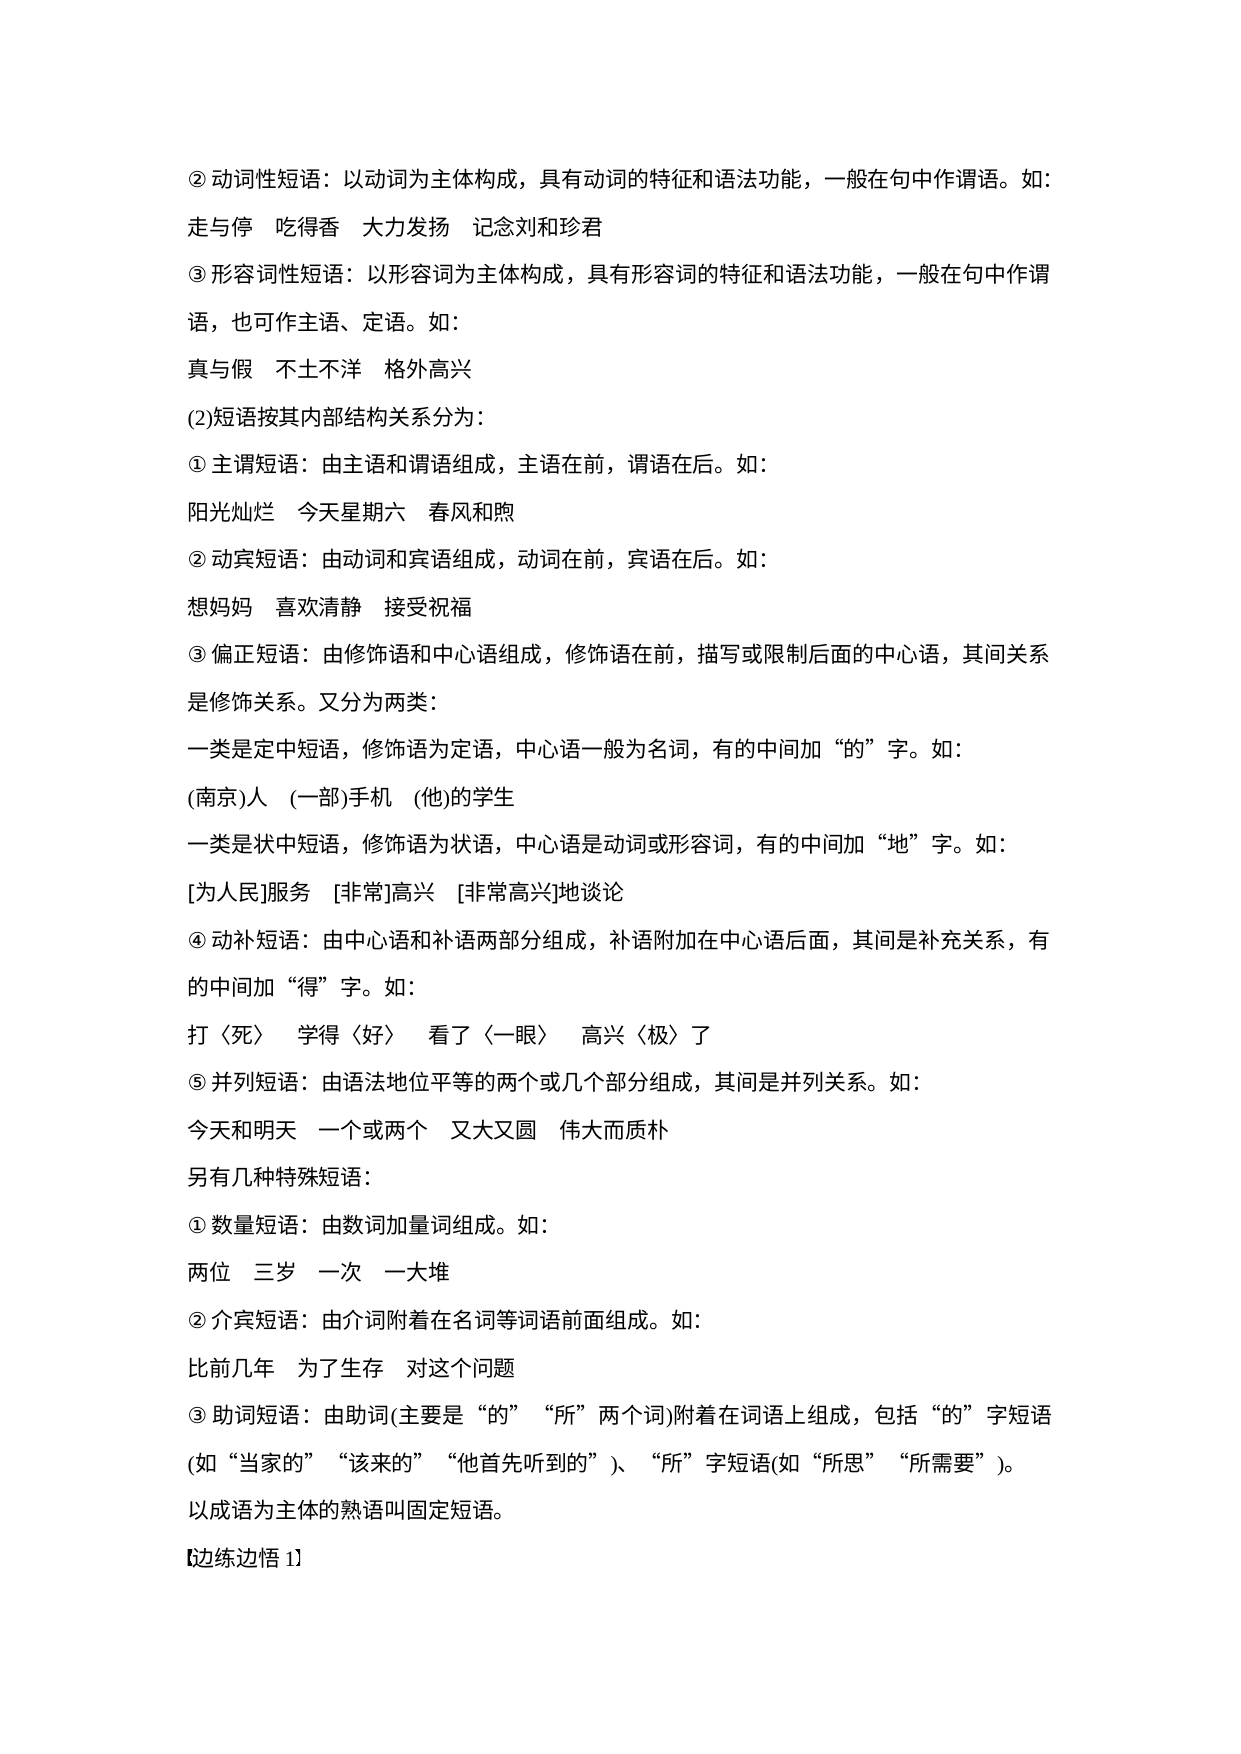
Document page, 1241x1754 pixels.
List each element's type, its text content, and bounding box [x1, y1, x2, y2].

text ①主谓短语：由主语和谓语组成，主语在前，谓语在后。如： [187, 447, 1053, 479]
text 一类是状中短语，修饰语为状语，中心语是动词或形容词，有的中间加“地”字。如： [187, 827, 1053, 859]
text ②动宾短语：由动词和宾语组成，动词在前，宾语在后。如： [187, 542, 1053, 574]
text 真与假 不土不洋 格外高兴 [187, 352, 1053, 384]
text ⑤并列短语：由语法地位平等的两个或几个部分组成，其间是并列关系。如： [187, 1065, 1053, 1097]
text 走与停 吃得香 大力发扬 记念刘和珍君 [187, 209, 1053, 241]
text ①数量短语：由数词加量词组成。如： [187, 1208, 1053, 1239]
text ③形容词性短语：以形容词为主体构成，具有形容词的特征和语法功能，一般在句中作谓语，也可作主语、定语。如： [187, 257, 1053, 336]
text 以成语为主体的熟语叫固定短语。 [187, 1493, 1053, 1525]
text 想妈妈 喜欢清静 接受祝福 [187, 590, 1053, 622]
text 另有几种特殊短语： [187, 1160, 1053, 1192]
text 两位 三岁 一次 一大堆 [187, 1255, 1053, 1287]
text 今天和明天 一个或两个 又大又圆 伟大而质朴 [187, 1113, 1053, 1144]
picture [295, 1549, 301, 1566]
text ③助词短语：由助词(主要是“的”“所”两个词)附着在词语上组成，包括“的”字短语(如“当家的”“该来的”“他首先听到的”)、“所”字短语(如“所思”“所需要”)。 [187, 1398, 1053, 1477]
text ③偏正短语：由修饰语和中心语组成，修饰语在前，描写或限制后面的中心语，其间关系是修饰关系。又分为两类： [187, 637, 1053, 717]
text 边练边悟1 [187, 1541, 1053, 1572]
picture [187, 1549, 193, 1566]
text [为人民]服务 [非常]高兴 [非常高兴]地谈论 [187, 875, 1053, 907]
text (南京)人 (一部)手机 (他)的学生 [187, 780, 1053, 812]
text 阳光灿烂 今天星期六 春风和煦 [187, 495, 1053, 526]
text (2)短语按其内部结构关系分为： [187, 400, 1053, 431]
text 一类是定中短语，修饰语为定语，中心语一般为名词，有的中间加“的”字。如： [187, 732, 1053, 764]
text 打〈死〉 学得〈好〉 看了〈一眼〉 高兴〈极〉了 [187, 1018, 1053, 1049]
text ②动词性短语：以动词为主体构成，具有动词的特征和语法功能，一般在句中作谓语。如： [187, 162, 1053, 194]
text ②介宾短语：由介词附着在名词等词语前面组成。如： [187, 1303, 1053, 1335]
text ④动补短语：由中心语和补语两部分组成，补语附加在中心语后面，其间是补充关系，有的中间加“得”字。如： [187, 923, 1053, 1002]
text 比前几年 为了生存 对这个问题 [187, 1351, 1053, 1382]
